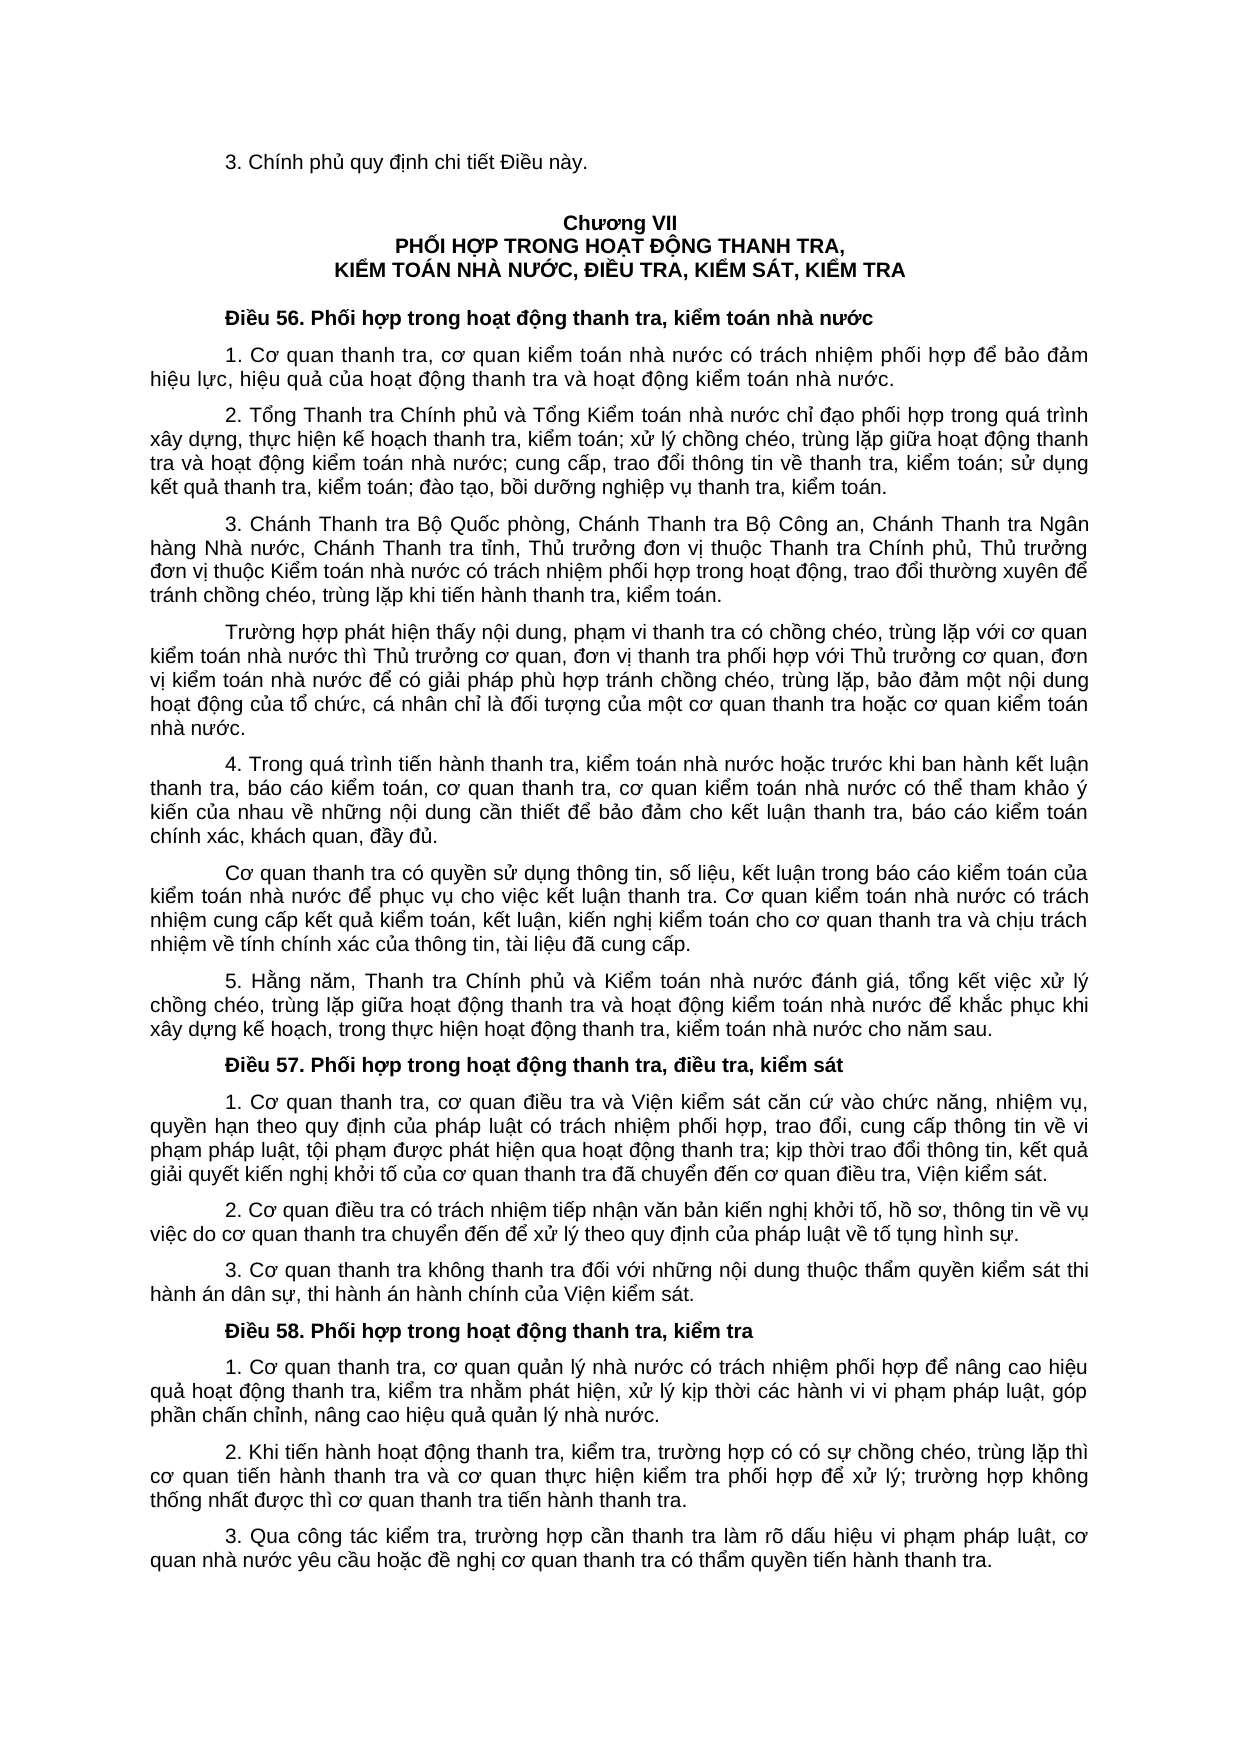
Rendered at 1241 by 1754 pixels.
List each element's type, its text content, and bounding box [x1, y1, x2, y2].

text 3. Chính phủ quy định chi tiết Điều này. [150, 150, 1090, 174]
text Cơ quan thanh tra có quyền sử dụng thông tin, số liệu, kết luận trong báo cáo kiểm toán của kiểm toán nhà nước để phục vụ cho việc kết luận thanh tra. Cơ quan kiểm toán nhà nước có trách nhiệm cung cấp kết quả kiểm toán, kết luận, kiến nghị kiểm toán cho cơ quan thanh tra và chịu trách nhiệm về tính chính xác của thông tin, tài liệu đã cung cấp. [150, 860, 1090, 956]
text 3. Chánh Thanh tra Bộ Quốc phòng, Chánh Thanh tra Bộ Công an, Chánh Thanh tra Ngân hàng Nhà nước, Chánh Thanh tra tỉnh, Thủ trưởng đơn vị thuộc Thanh tra Chính phủ, Thủ trưởng đơn vị thuộc Kiểm toán nhà nước có trách nhiệm phối hợp trong hoạt động, trao đổi thường xuyên để tránh chồng chéo, trùng lặp khi tiến hành thanh tra, kiểm toán. [150, 511, 1090, 607]
text 3. Qua công tác kiểm tra, trường hợp cần thanh tra làm rõ dấu hiệu vi phạm pháp luật, cơ quan nhà nước yêu cầu hoặc đề nghị cơ quan thanh tra có thẩm quyền tiến hành thanh tra. [150, 1524, 1090, 1572]
text 1. Cơ quan thanh tra, cơ quan kiểm toán nhà nước có trách nhiệm phối hợp để bảo đảm hiệu lực, hiệu quả của hoạt động thanh tra và hoạt động kiểm toán nhà nước. [150, 343, 1090, 391]
text 2. Cơ quan điều tra có trách nhiệm tiếp nhận văn bản kiến nghị khởi tố, hồ sơ, thông tin về vụ việc do cơ quan thanh tra chuyển đến để xử lý theo quy định của pháp luật về tố tụng hình sự. [150, 1198, 1090, 1246]
text 2. Khi tiến hành hoạt động thanh tra, kiểm tra, trường hợp có có sự chồng chéo, trùng lặp thì cơ quan tiến hành thanh tra và cơ quan thực hiện kiểm tra phối hợp để xử lý; trường hợp không thống nhất được thì cơ quan thanh tra tiến hành thanh tra. [150, 1439, 1090, 1511]
text 3. Cơ quan thanh tra không thanh tra đối với những nội dung thuộc thẩm quyền kiểm sát thi hành án dân sự, thi hành án hành chính của Viện kiểm sát. [150, 1258, 1090, 1306]
text Điều 57. Phối hợp trong hoạt động thanh tra, điều tra, kiểm sát [150, 1053, 1090, 1077]
text Trường hợp phát hiện thấy nội dung, phạm vi thanh tra có chồng chéo, trùng lặp với cơ quan kiểm toán nhà nước thì Thủ trưởng cơ quan, đơn vị thanh tra phối hợp với Thủ trưởng cơ quan, đơn vị kiểm toán nhà nước để có giải pháp phù hợp tránh chồng chéo, trùng lặp, bảo đảm một nội dung hoạt động của tổ chức, cá nhân chỉ là đối tượng của một cơ quan thanh tra hoặc cơ quan kiểm toán nhà nước. [150, 620, 1090, 739]
text KIỂM TOÁN NHÀ NƯỚC, ĐIỀU TRA, KIỂM SÁT, KIỂM TRA [150, 258, 1090, 282]
text 2. Tổng Thanh tra Chính phủ và Tổng Kiểm toán nhà nước chỉ đạo phối hợp trong quá trình xây dựng, thực hiện kế hoạch thanh tra, kiểm toán; xử lý chồng chéo, trùng lặp giữa hoạt động thanh tra và hoạt động kiểm toán nhà nước; cung cấp, trao đổi thông tin về thanh tra, kiểm toán; sử dụng kết quả thanh tra, kiểm toán; đào tạo, bồi dưỡng nghiệp vụ thanh tra, kiểm toán. [150, 403, 1090, 499]
text Điều 58. Phối hợp trong hoạt động thanh tra, kiểm tra [150, 1319, 1090, 1343]
text 4. Trong quá trình tiến hành thanh tra, kiểm toán nhà nước hoặc trước khi ban hành kết luận thanh tra, báo cáo kiểm toán, cơ quan thanh tra, cơ quan kiểm toán nhà nước có thể tham khảo ý kiến của nhau về những nội dung cần thiết để bảo đảm cho kết luận thanh tra, báo cáo kiểm toán chính xác, khách quan, đầy đủ. [150, 752, 1090, 848]
text 5. Hằng năm, Thanh tra Chính phủ và Kiểm toán nhà nước đánh giá, tổng kết việc xử lý chồng chéo, trùng lặp giữa hoạt động thanh tra và hoạt động kiểm toán nhà nước để khắc phục khi xây dựng kế hoạch, trong thực hiện hoạt động thanh tra, kiểm toán nhà nước cho năm sau. [150, 969, 1090, 1041]
text 1. Cơ quan thanh tra, cơ quan điều tra và Viện kiểm sát căn cứ vào chức năng, nhiệm vụ, quyền hạn theo quy định của pháp luật có trách nhiệm phối hợp, trao đổi, cung cấp thông tin về vi phạm pháp luật, tội phạm được phát hiện qua hoạt động thanh tra; kịp thời trao đổi thông tin, kết quả giải quyết kiến nghị khởi tố của cơ quan thanh tra đã chuyển đến cơ quan điều tra, Viện kiểm sát. [150, 1089, 1090, 1185]
text Chương VII [150, 210, 1090, 234]
text Điều 56. Phối hợp trong hoạt động thanh tra, kiểm toán nhà nước [150, 306, 1090, 330]
text 1. Cơ quan thanh tra, cơ quan quản lý nhà nước có trách nhiệm phối hợp để nâng cao hiệu quả hoạt động thanh tra, kiểm tra nhằm phát hiện, xử lý kịp thời các hành vi vi phạm pháp luật, góp phần chấn chỉnh, nâng cao hiệu quả quản lý nhà nước. [150, 1355, 1090, 1427]
text PHỐI HỢP TRONG HOẠT ĐỘNG THANH TRA, [150, 234, 1090, 258]
